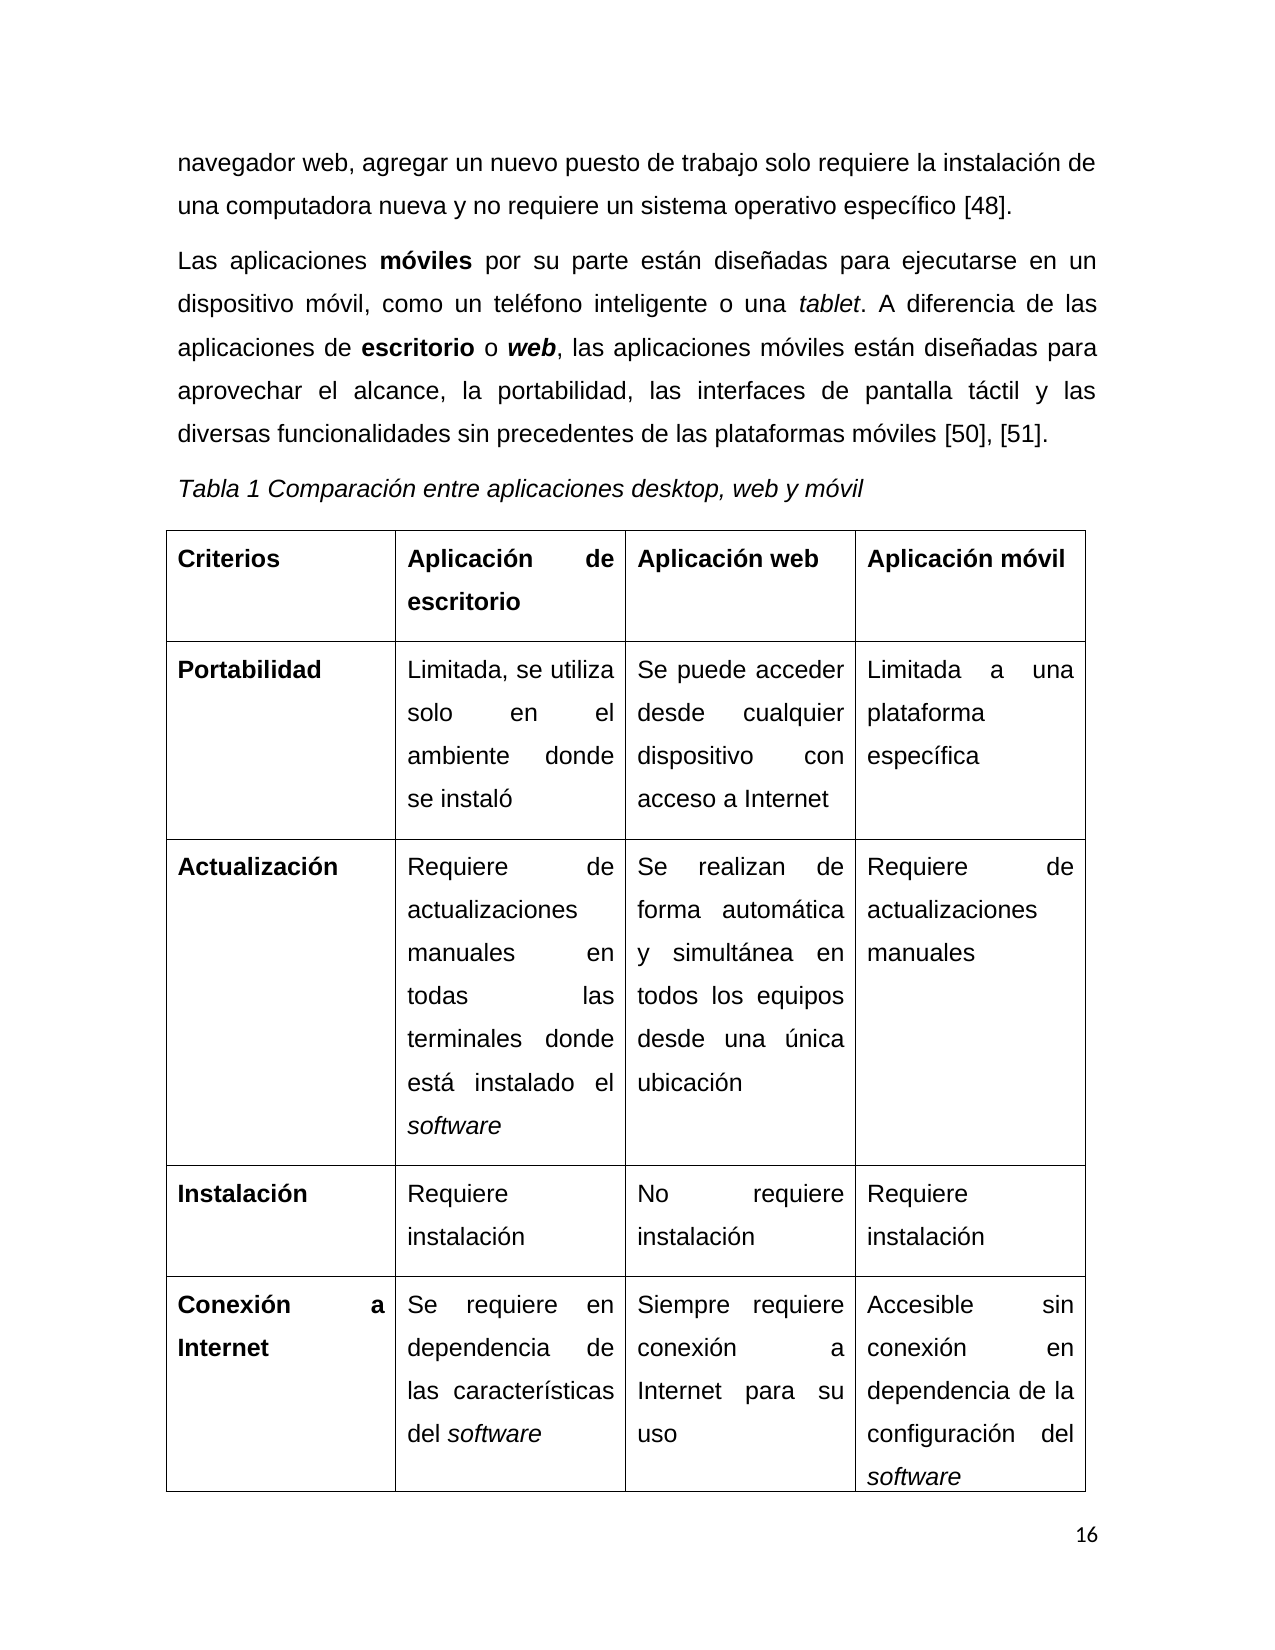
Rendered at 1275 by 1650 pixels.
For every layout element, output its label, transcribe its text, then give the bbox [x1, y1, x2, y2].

table_cell Se realizan de forma automática y simultánea en todos los equipos desde una única ubicación [626, 840, 855, 1165]
table_cell Requiere de actualizaciones manuales [856, 840, 1085, 1165]
table_cell Instalación [167, 1166, 395, 1276]
table_cell Conexión a Internet [167, 1277, 395, 1491]
table_cell Se requiere en dependencia de las características del software [396, 1277, 625, 1491]
table_header Criterios [167, 531, 395, 641]
table_cell No requiere instalación [626, 1166, 855, 1276]
table_header Aplicación de escritorio [396, 531, 625, 641]
table_cell Siempre requiere conexión a Internet para su uso [626, 1277, 855, 1491]
table_cell Accesible sin conexión en dependencia de la configuración del software [856, 1277, 1085, 1491]
table_cell Limitada a una plataforma específica [856, 642, 1085, 838]
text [177, 148, 1098, 219]
table_cell Portabilidad [167, 642, 395, 838]
table_header Aplicación móvil [856, 531, 1085, 641]
table_cell Requiere instalación [396, 1166, 625, 1276]
text Tabla 1 Comparación entre aplicaciones desktop, web y móvil [177, 474, 1098, 503]
text Las aplicaciones móviles por su parte están diseñadas para ejecutarse en un dispositivo móvil, como un teléfono inteligente o una tablet. A diferencia de las aplicaciones de escritorio o web, las aplicaciones móviles están diseñadas para aprovechar el alcance, la portabilidad, las interfaces de pantalla táctil y las diversas funcionalidades sin precedentes de las plataformas móviles [50], [51]. [177, 246, 1098, 448]
table_cell Actualización [167, 840, 395, 1165]
table_cell Requiere de actualizaciones manuales en todas las terminales donde está instalado el software [396, 840, 625, 1165]
table_cell Se puede acceder desde cualquier dispositivo con acceso a Internet [626, 642, 855, 838]
table_header Aplicación web [626, 531, 855, 641]
table_cell Requiere instalación [856, 1166, 1085, 1276]
table_cell Limitada, se utiliza solo en el ambiente donde se instaló [396, 642, 625, 838]
